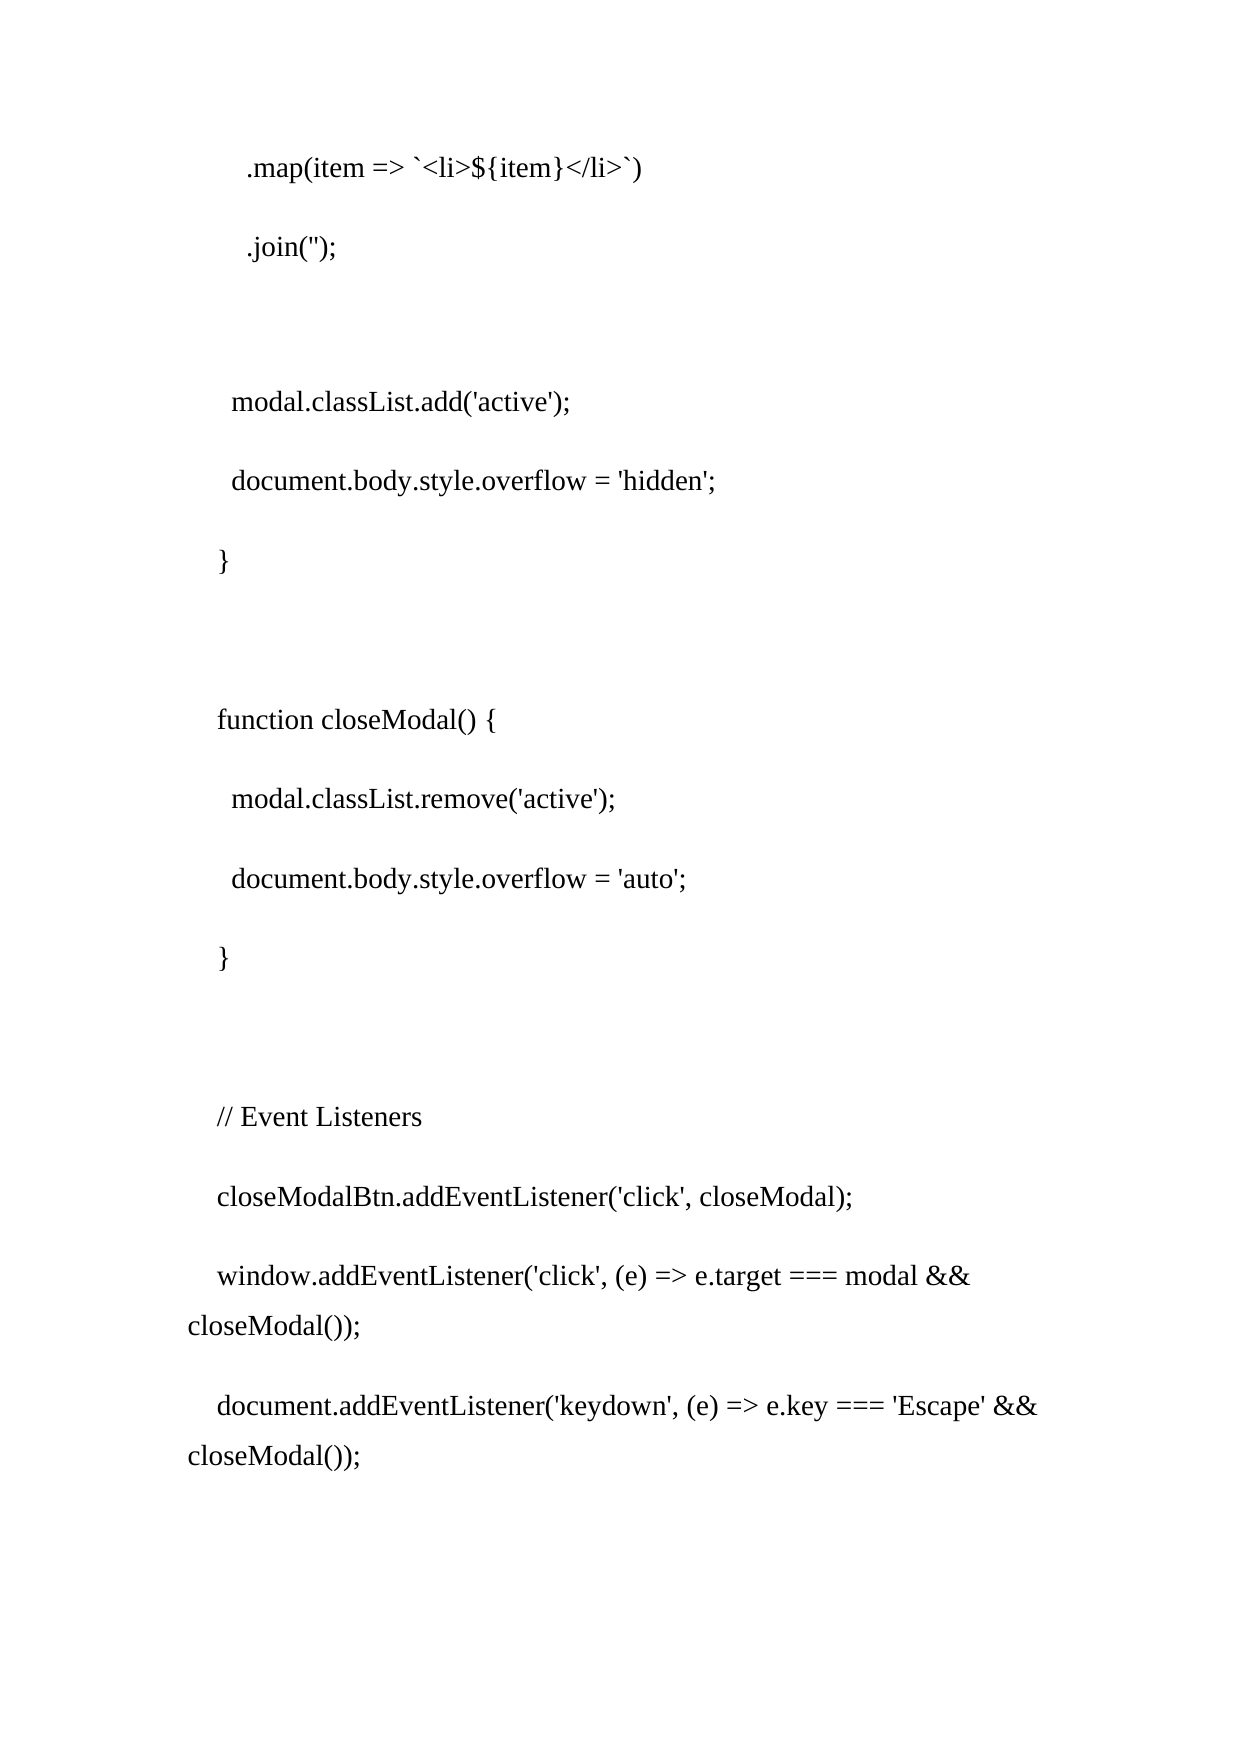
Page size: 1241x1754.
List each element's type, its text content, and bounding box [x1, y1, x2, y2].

text document.body.style.overflow = 'hidden'; [187, 463, 1053, 497]
text } [187, 940, 1053, 974]
text .map(item => `<li>${item}</li>`) [187, 150, 1053, 183]
text window.addEventListener('click', (e) => e.target === modal && closeModal()); [187, 1258, 1053, 1342]
text closeModalBtn.addEventListener('click', closeModal); [187, 1179, 1053, 1212]
text modal.classList.add('active'); [187, 384, 1053, 417]
text .join(''); [187, 229, 1053, 263]
text } [187, 543, 1053, 576]
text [187, 1388, 1053, 1572]
text modal.classList.remove('active'); [187, 781, 1053, 815]
text function closeModal() { [187, 702, 1053, 735]
text document.body.style.overflow = 'auto'; [187, 861, 1053, 894]
text // Event Listeners [187, 1099, 1053, 1133]
